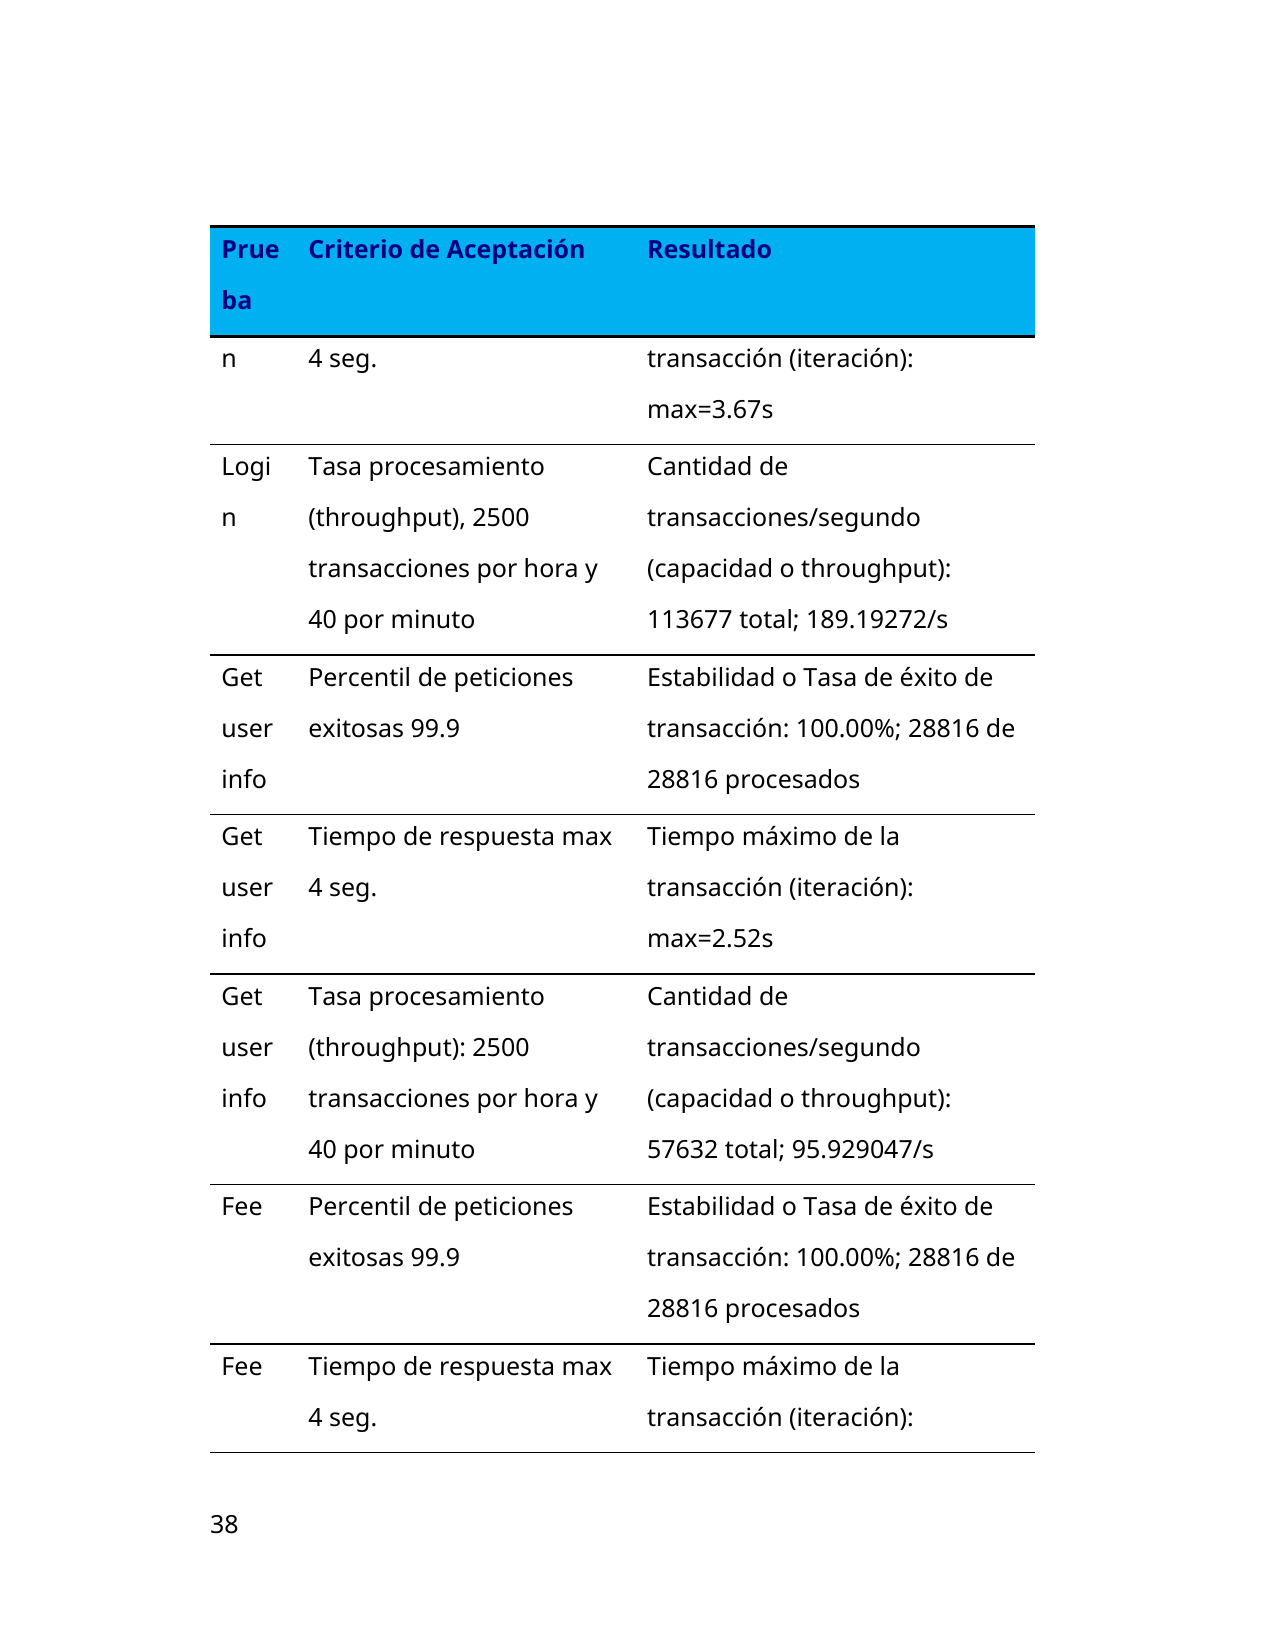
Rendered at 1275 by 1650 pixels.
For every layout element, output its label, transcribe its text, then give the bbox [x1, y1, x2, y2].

table_cell Fee [210, 1345, 297, 1451]
table_cell Get user info [210, 656, 297, 813]
table_cell Get user info [210, 815, 297, 973]
table_cell Login [210, 445, 297, 654]
table_cell Get user info [210, 975, 297, 1183]
table_cell Tiempo máximo de la transacción (iteración): max=2.52s [636, 1345, 1035, 1451]
table_cell Login [210, 338, 297, 443]
table_cell Tiempo de respuesta max 4 seg. [297, 338, 636, 443]
table_cell Tiempo de respuesta max 4 seg. [297, 815, 636, 973]
table_cell Cantidad de transacciones/segundo (capacidad o throughput): 113677 total; 189.19272/s [636, 445, 1035, 654]
table_cell Percentil de peticiones exitosas 99.9 [297, 656, 636, 813]
table_cell Tiempo máximo de la transacción (iteración): max=2.52s [636, 815, 1035, 973]
table_cell Tasa procesamiento (throughput): 2500 transacciones por hora y 40 por minuto [297, 975, 636, 1183]
table_cell Tiempo máximo de la transacción (iteración): max=3.67s [636, 338, 1035, 443]
table_cell Estabilidad o Tasa de éxito de transacción: 100.00%; 28816 de 28816 procesados [636, 1185, 1035, 1343]
table_header Prueba [210, 228, 297, 335]
table_header Resultado [636, 228, 1035, 335]
table_cell Estabilidad o Tasa de éxito de transacción: 100.00%; 28816 de 28816 procesados [636, 656, 1035, 813]
table_cell Tasa procesamiento (throughput), 2500 transacciones por hora y 40 por minuto [297, 445, 636, 654]
table_cell Cantidad de transacciones/segundo (capacidad o throughput): 57632 total; 95.929047/s [636, 975, 1035, 1183]
table_cell Fee [210, 1185, 297, 1343]
table_cell Tiempo de respuesta max 4 seg. [297, 1345, 636, 1451]
table_cell Percentil de peticiones exitosas 99.9 [297, 1185, 636, 1343]
table_header Criterio de Aceptación [297, 228, 636, 335]
